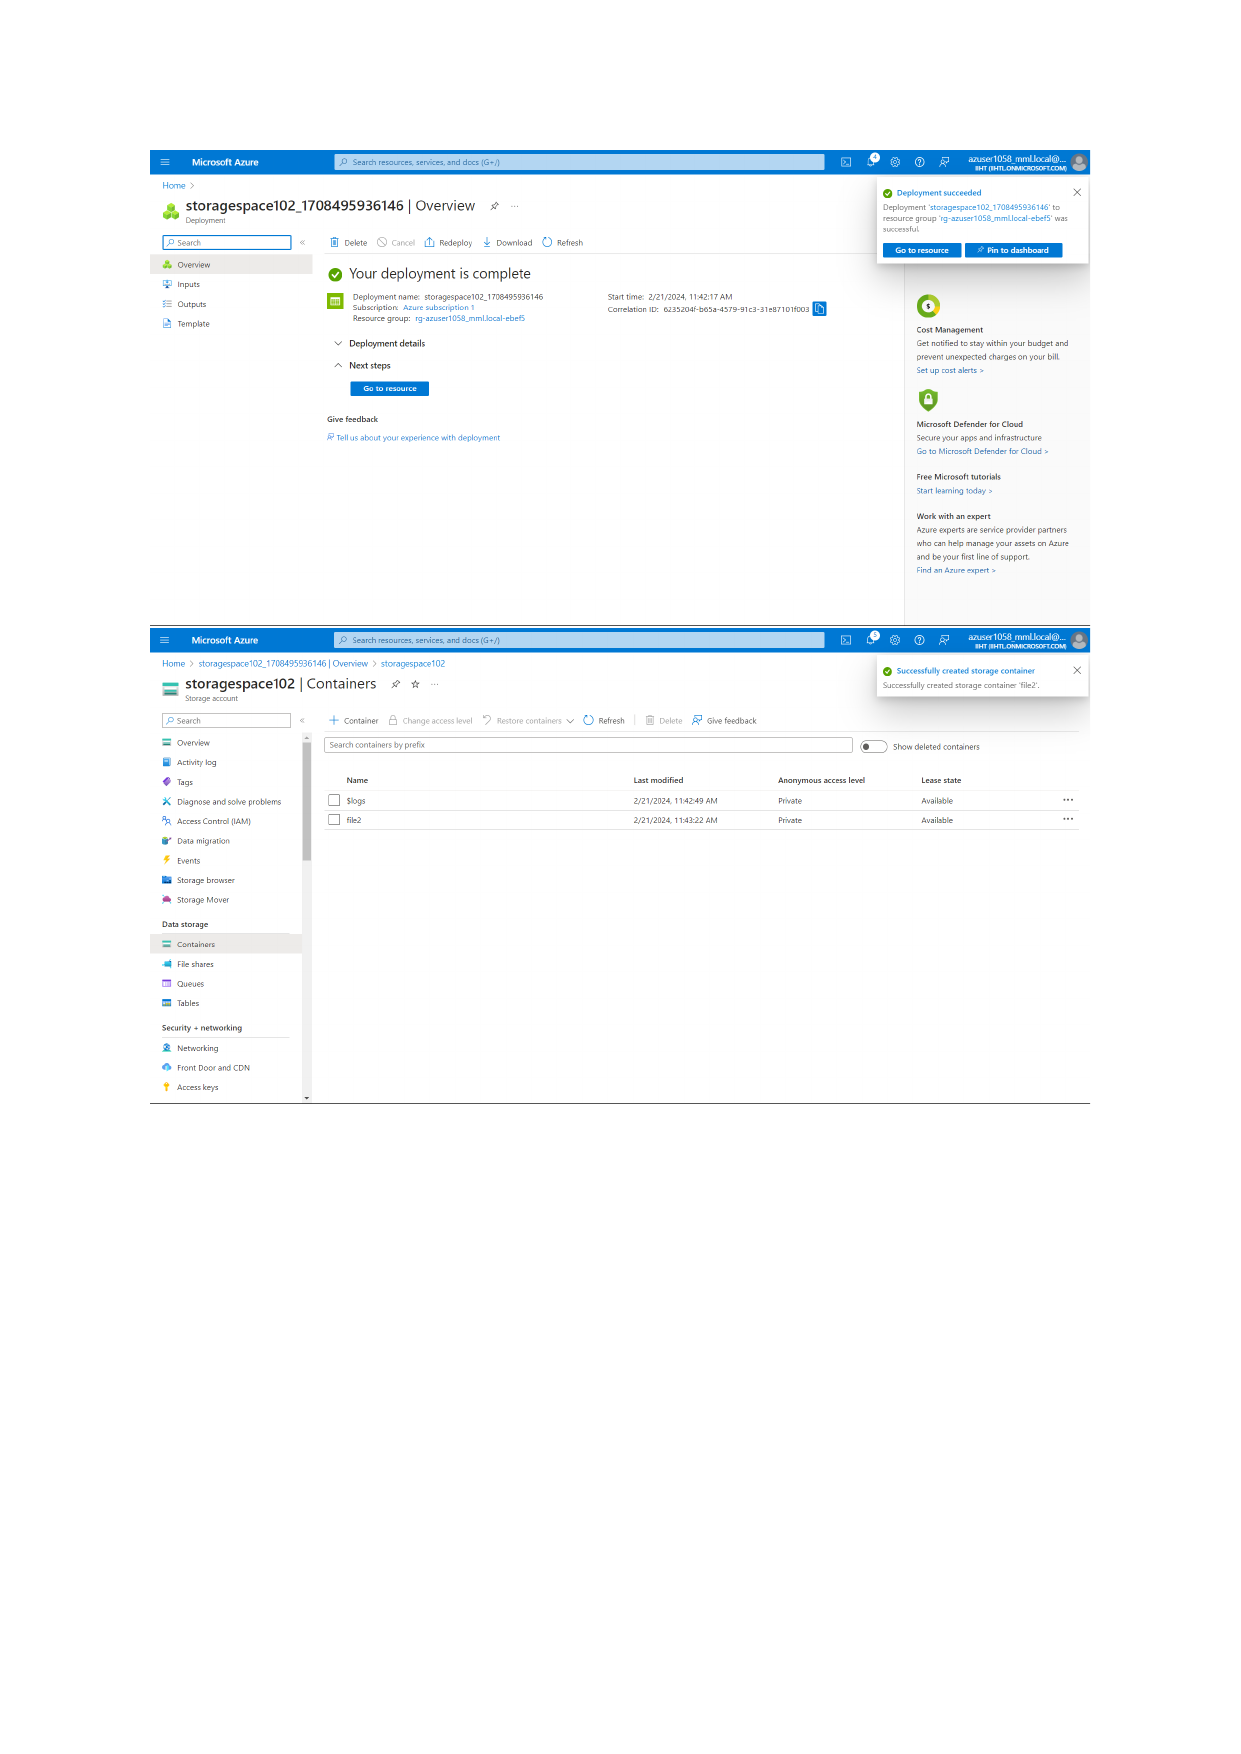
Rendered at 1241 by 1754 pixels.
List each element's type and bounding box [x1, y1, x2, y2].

picture [150, 150, 1091, 626]
picture [150, 628, 1091, 1104]
